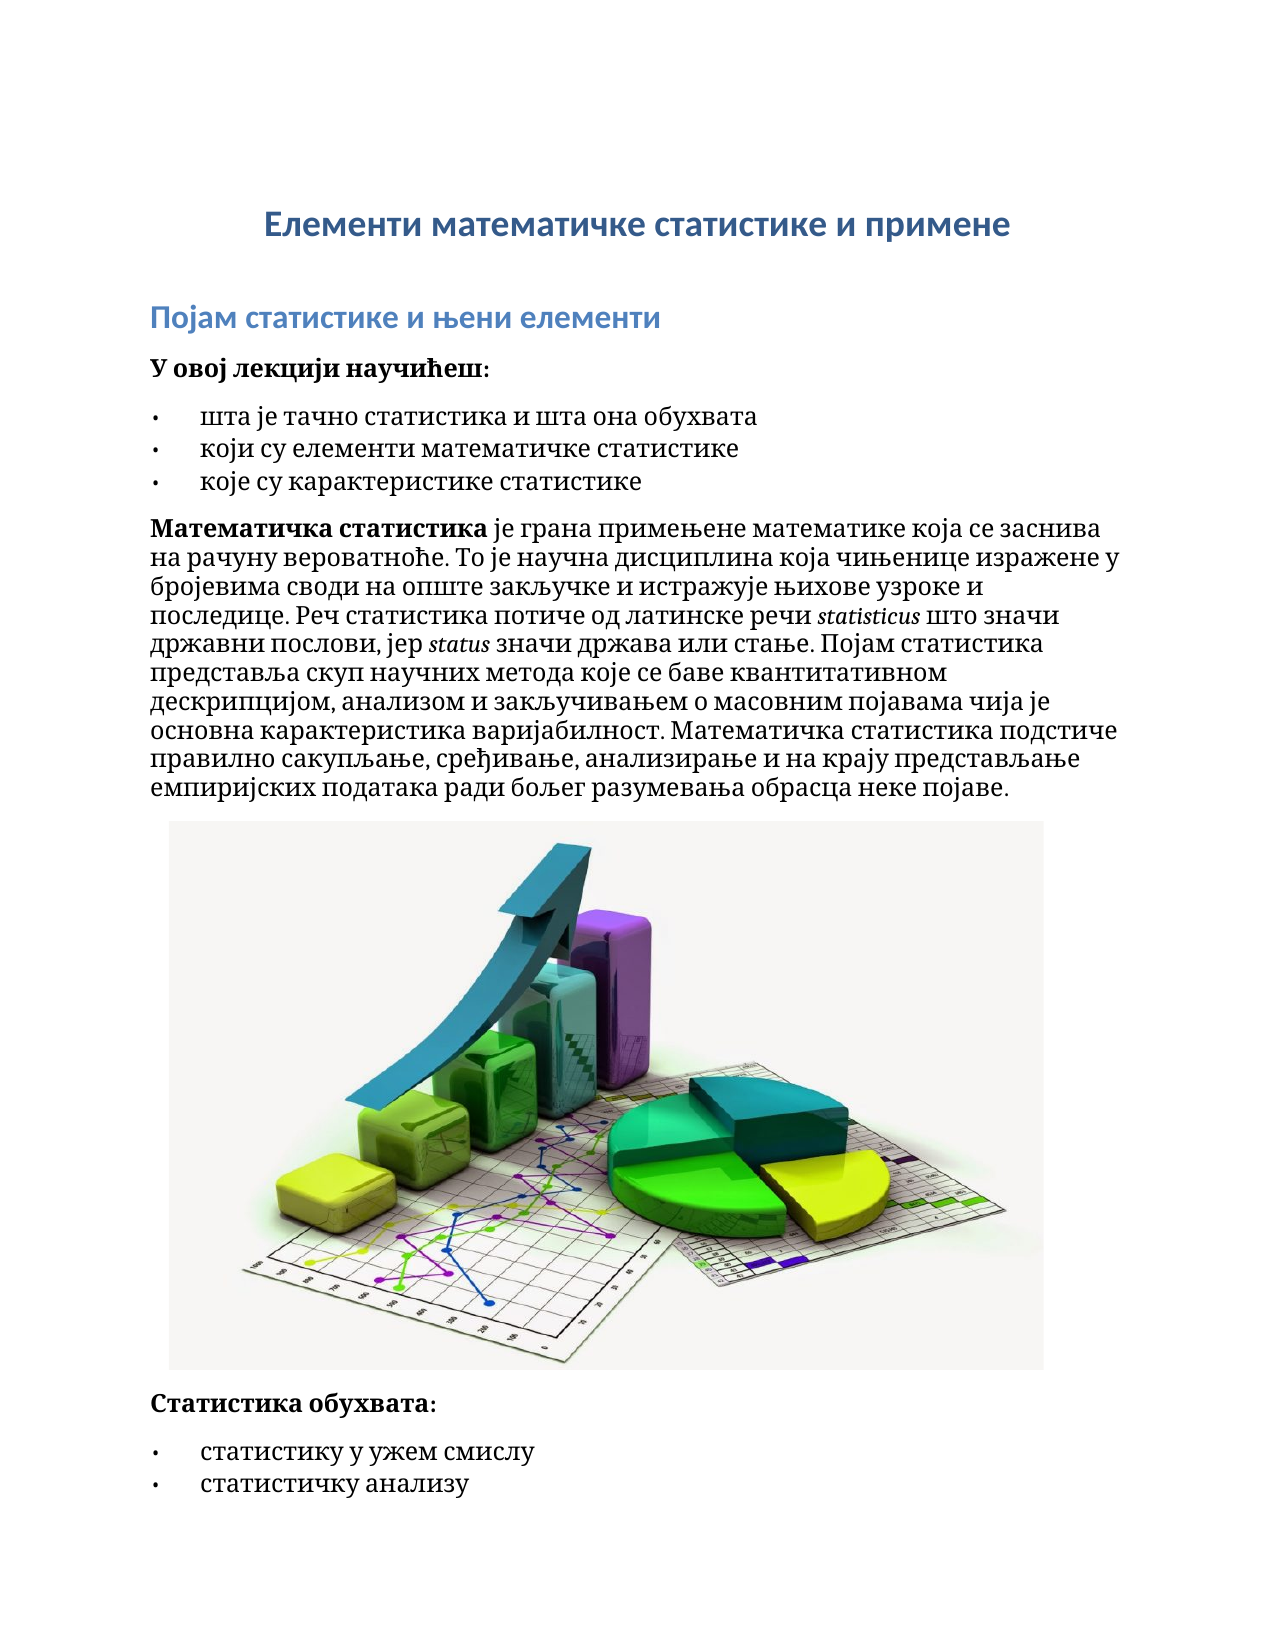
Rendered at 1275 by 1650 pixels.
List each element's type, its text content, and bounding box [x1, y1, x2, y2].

list који су елементи математичке статистике [150, 435, 1125, 464]
list статистичку анализу [150, 1470, 1125, 1499]
list које су карактеристике статистике [150, 468, 1125, 497]
text Математичка статистика је грана примењене математике која се заснива на рачуну вероватноће. То је научна дисциплина која чињенице изражене у бројевима своди на опште закључке и истражује њихове узроке и последице. Реч статистика потиче од латинске речи statisticus што значи државни послови, јер status значи држава или стање. Појам статистика представља скуп научних метода које се баве квантитативном дескрипцијом, анализом и закључивањем о масовним појавама чија је основна карактеристика варијабилност. Математичка статистика подстиче правилно сакупљање, сређивање, анализирање и на крају представљање емпиријских података ради бољег разумевања обрасца неке појаве. [150, 515, 1125, 803]
picture [168, 821, 1044, 1370]
subtitle Појам статистике и њени елементи [150, 296, 1125, 337]
list статистику у ужем смислу [150, 1438, 1125, 1466]
title Елементи математичке статистике и примене [150, 200, 1125, 246]
text У овој лекцији научићеш: [150, 355, 1125, 384]
list шта је тачно статистика и шта она обухвата [150, 403, 1125, 432]
text Статистика обухвата: [150, 1390, 1125, 1419]
